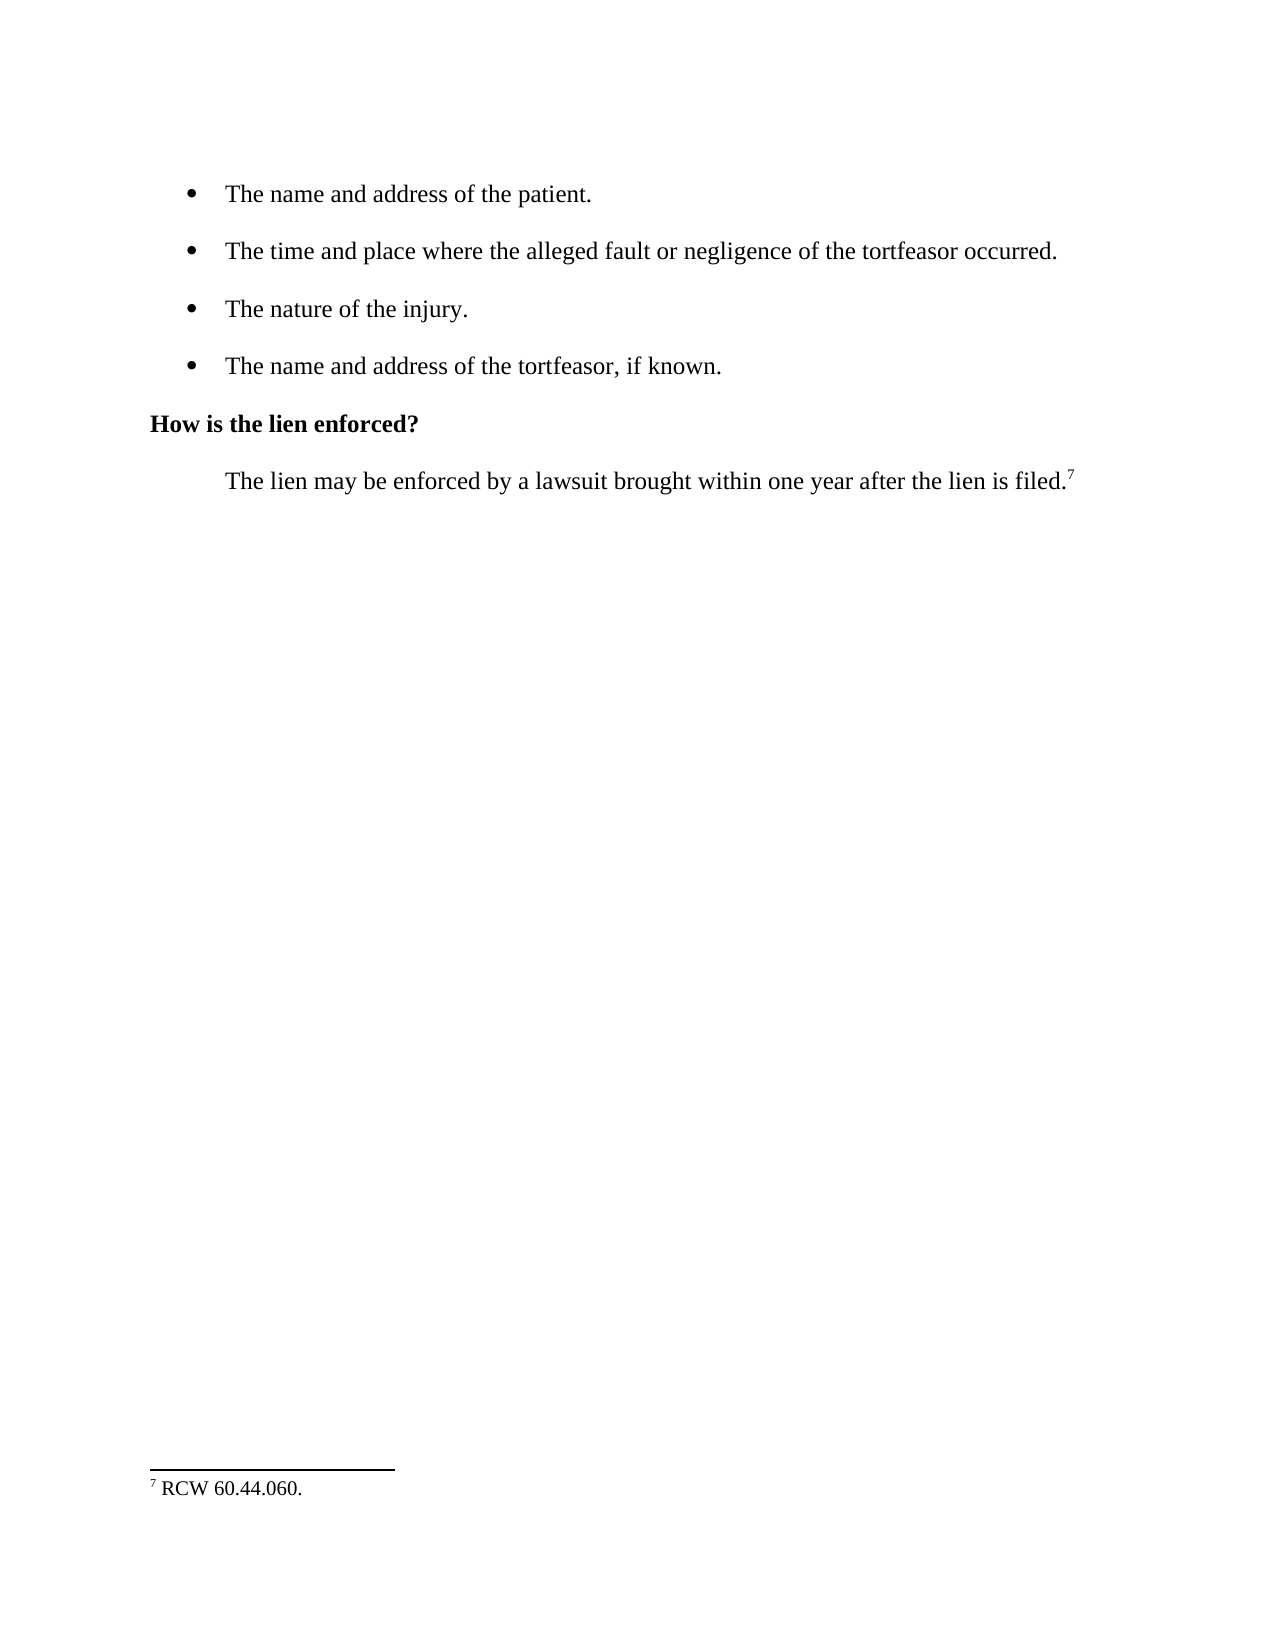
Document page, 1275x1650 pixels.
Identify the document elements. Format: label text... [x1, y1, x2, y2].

list The time and place where the alleged fault or negligence of the tortfeasor occurred. [187, 236, 1125, 265]
list The name and address of the tortfeasor, if known. [187, 351, 1125, 380]
text The lien may be enforced by a lawsuit brought within one year after the lien is filed. [150, 466, 1125, 495]
subtitle How is the lien enforced? [150, 409, 1125, 437]
list The nature of the injury. [187, 294, 1125, 322]
list The name and address of the patient. [187, 179, 1125, 207]
